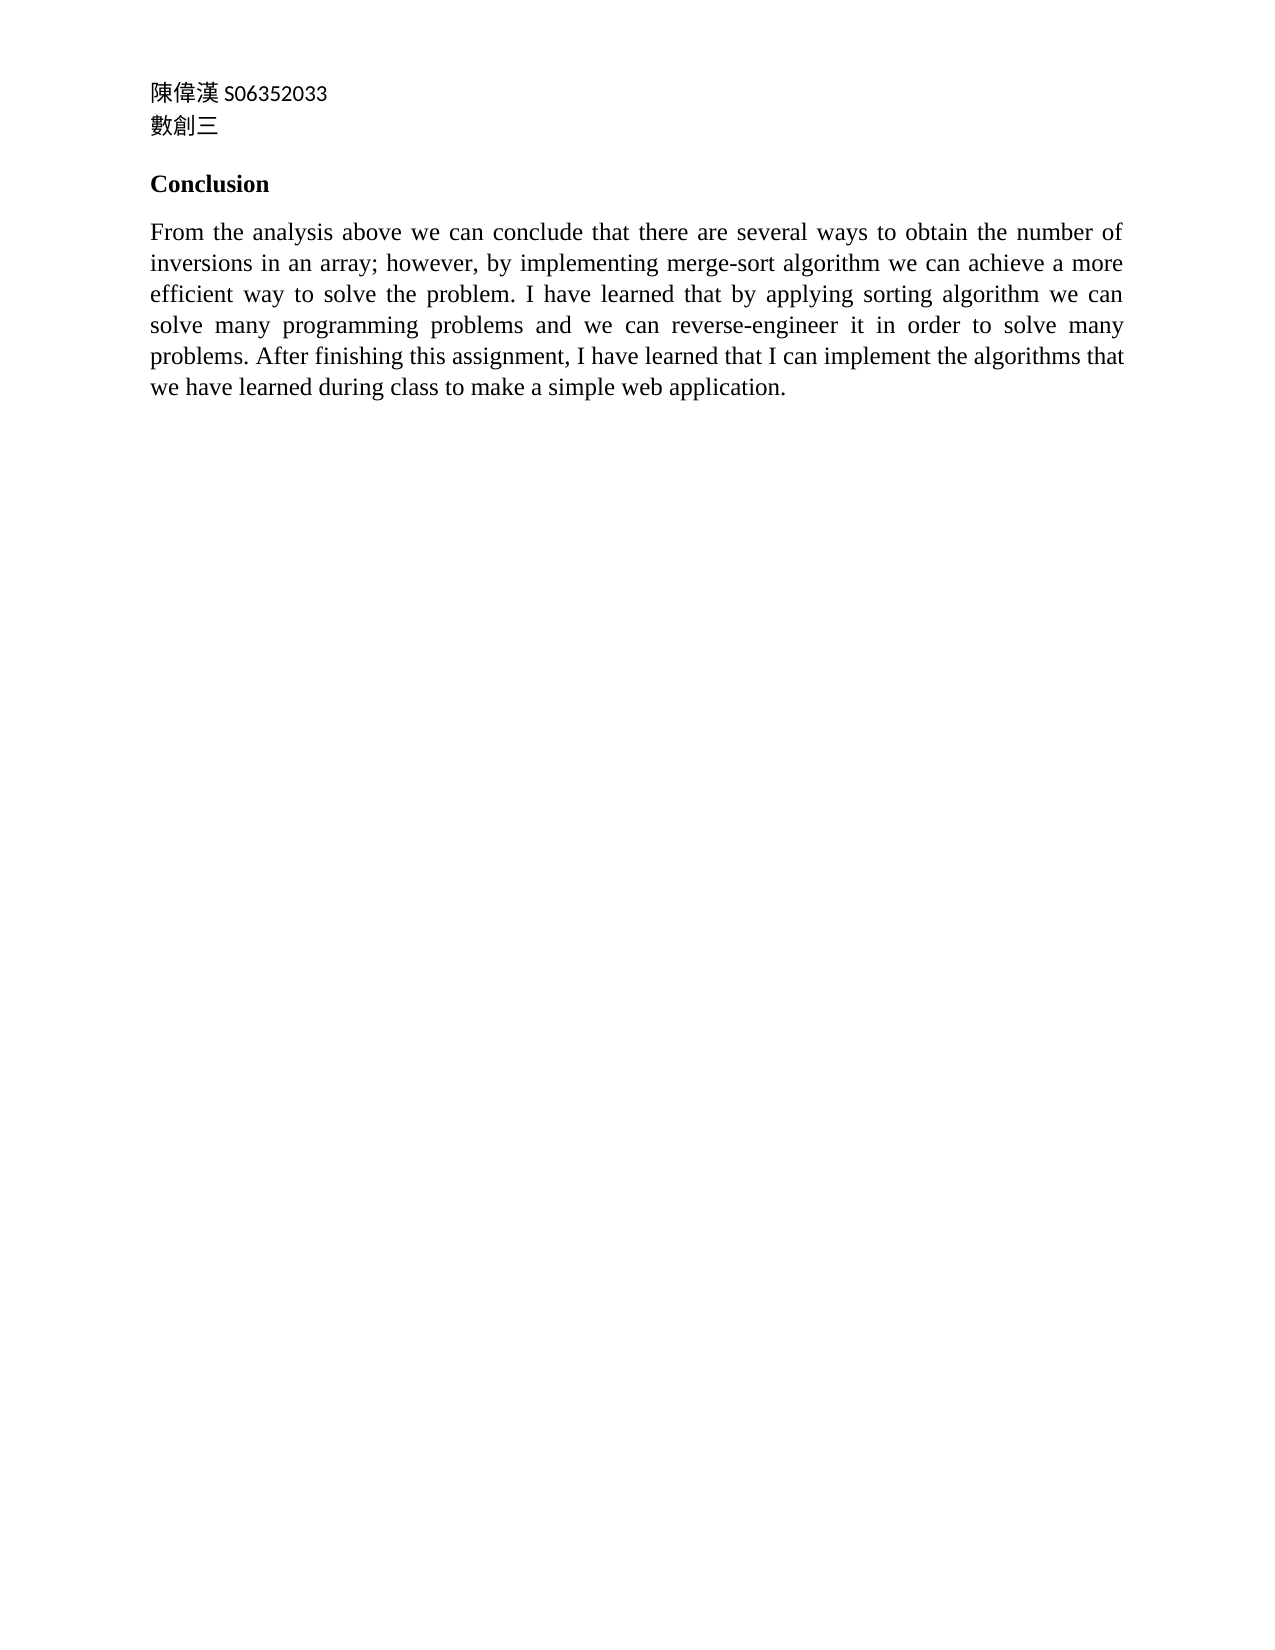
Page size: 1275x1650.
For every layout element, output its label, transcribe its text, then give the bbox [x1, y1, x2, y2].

text From the analysis above we can conclude that there are several ways to obtain the number of inversions in an array; however, by implementing merge-sort algorithm we can achieve a more efficient way to solve the problem. I have learned that by applying sorting algorithm we can solve many programming problems and we can reverse-engineer it in order to solve many problems. After finishing this assignment, I have learned that I can implement the algorithms that we have learned during class to make a simple web application. [150, 217, 1125, 401]
text Conclusion [150, 169, 1125, 198]
